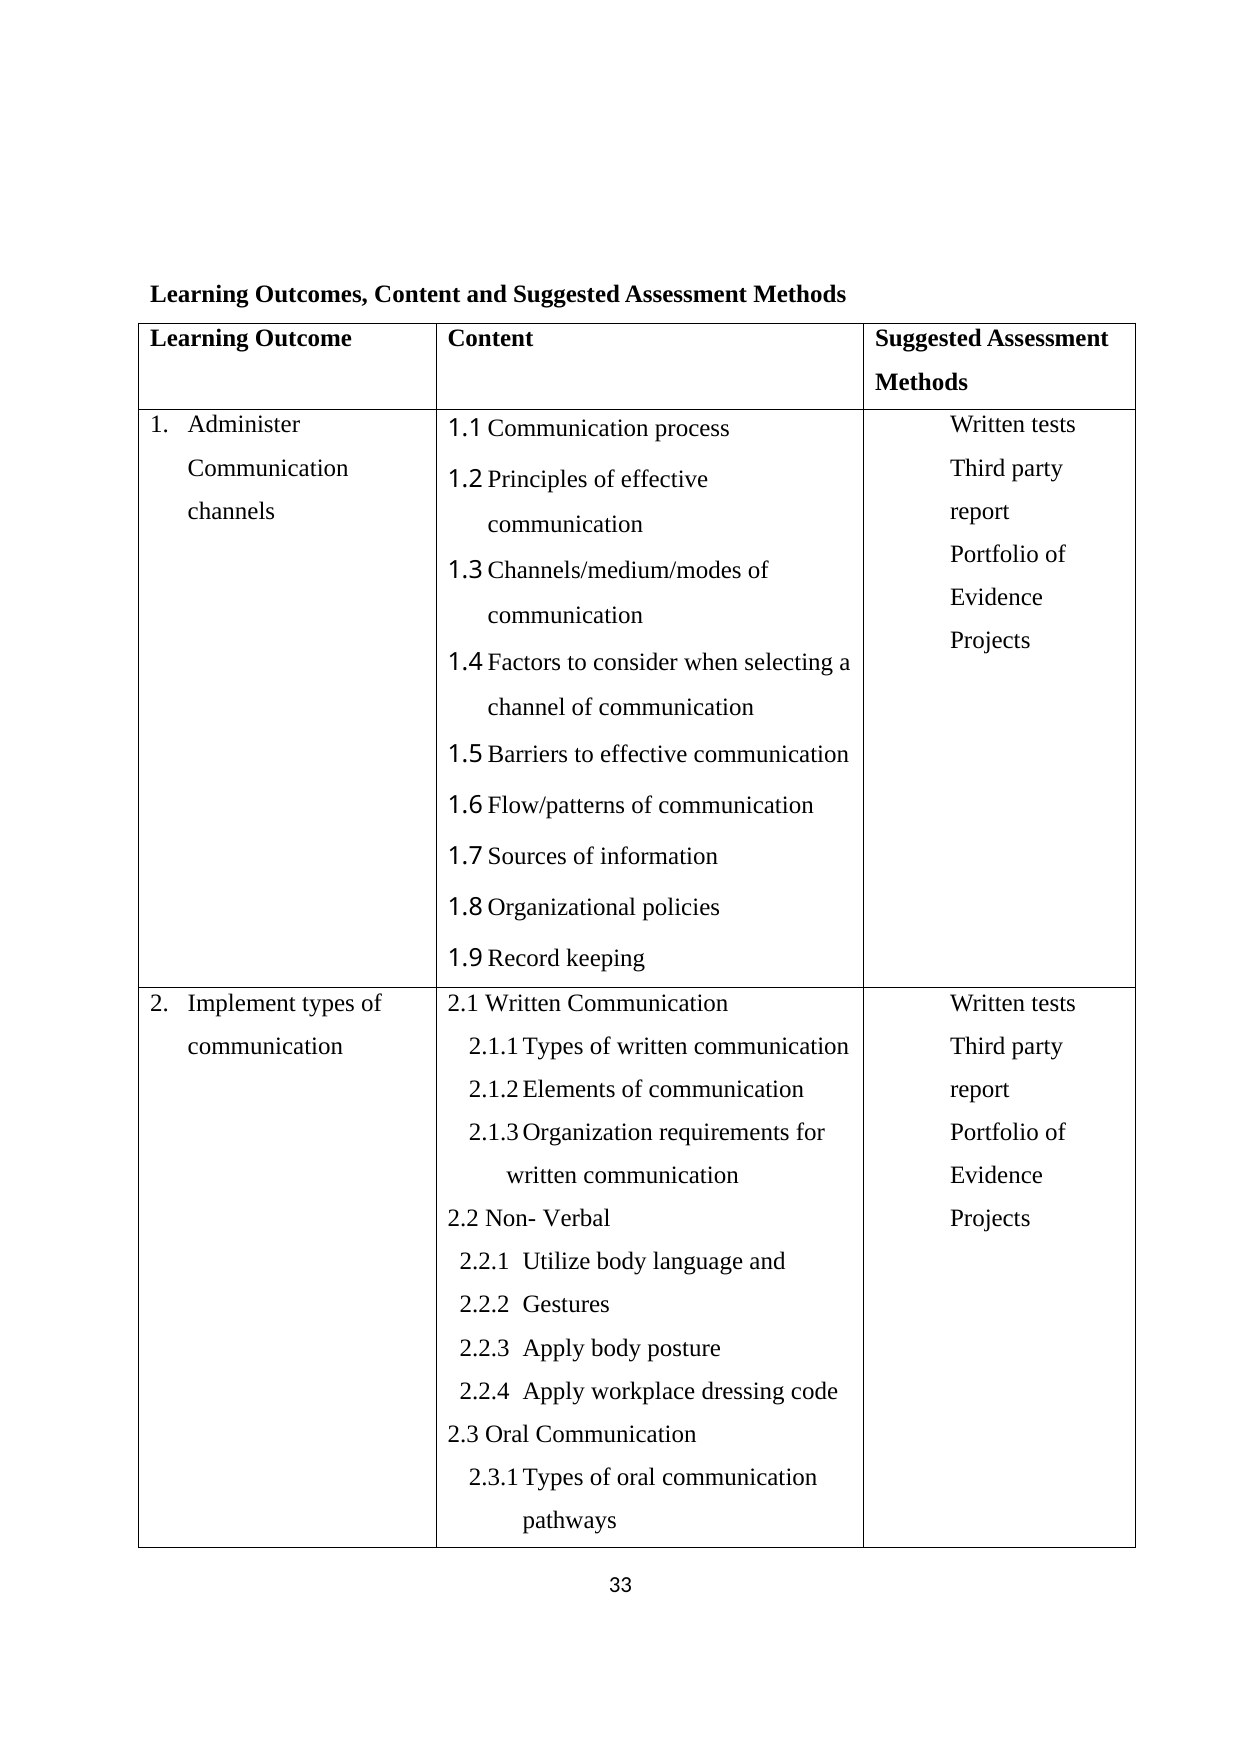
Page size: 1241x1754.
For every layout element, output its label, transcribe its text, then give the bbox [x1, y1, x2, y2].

table_cell Communication process Principles of effective communication Channels/medium/modes of communication Factors to consider when selecting a channel of communication Barriers to effective communication Flow/patterns of communication Sources of information Organizational policies Record keeping [437, 410, 863, 987]
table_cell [864, 988, 1135, 1547]
table_cell Administer Communication channels [139, 410, 436, 987]
table_header Suggested Assessment Methods [864, 324, 1135, 408]
table_header Content [437, 324, 863, 408]
table_cell Implement types of communication [139, 988, 436, 1547]
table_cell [437, 988, 863, 1547]
table_header Learning Outcome [139, 324, 436, 408]
table_cell Written tests Third party report Portfolio of Evidence Projects [864, 410, 1135, 987]
text Learning Outcomes, Content and Suggested Assessment Methods [150, 279, 1090, 308]
